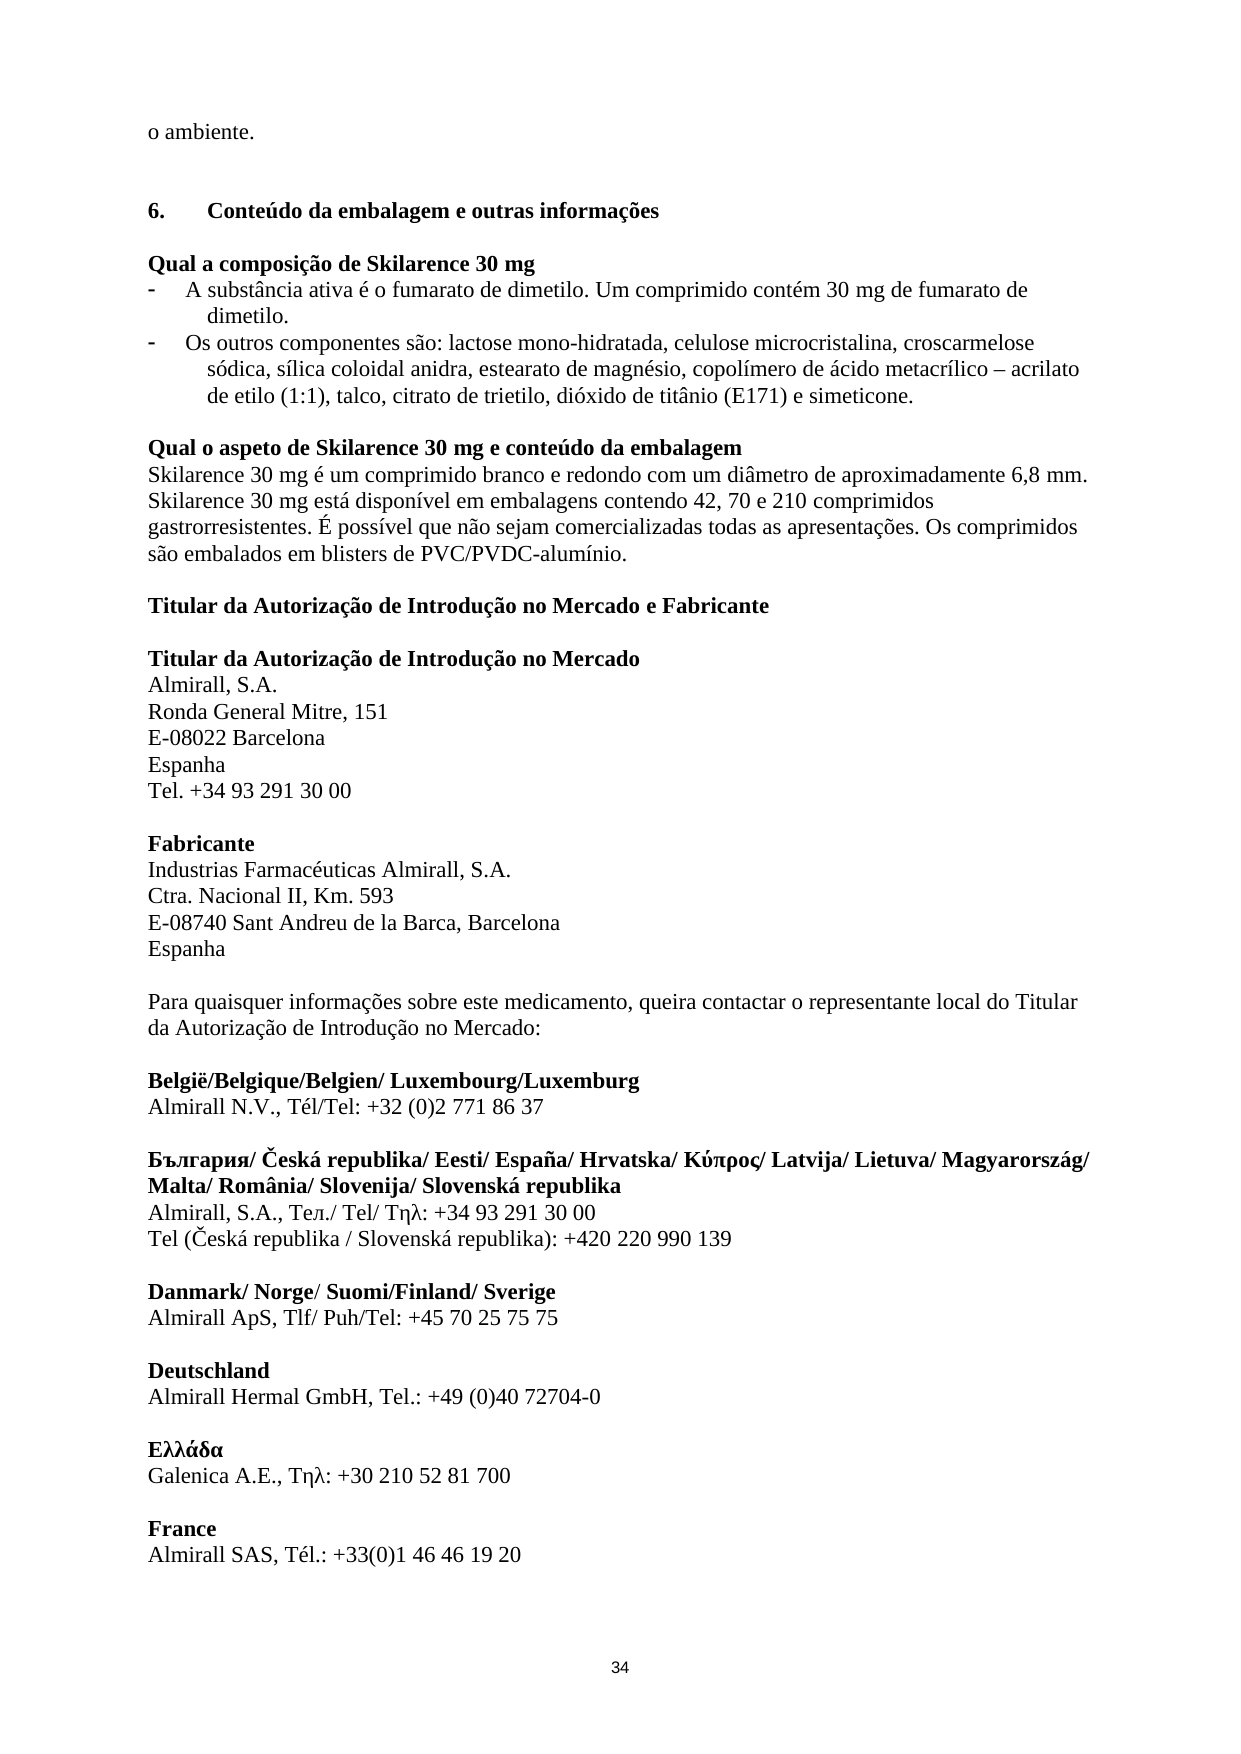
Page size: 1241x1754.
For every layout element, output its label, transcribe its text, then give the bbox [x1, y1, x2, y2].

text Ronda General Mitre, 151 [148, 698, 1092, 724]
text Almirall, S.A. [148, 672, 1092, 698]
text Danmark/ Norge/ Suomi/Finland/ Sverige [148, 1278, 1092, 1304]
text Deutschland [148, 1357, 1092, 1383]
text E-08740 Sant Andreu de la Barca, Barcelona [148, 909, 1092, 935]
text Qual o aspeto de Skilarence 30 mg e conteúdo da embalagem [148, 434, 1092, 461]
list Galenica A.E., Tηλ: +30 210 52 81 700 [148, 1462, 1092, 1488]
text Para quaisquer informações sobre este medicamento, queira contactar o representante local do Titular da Autorização de Introdução no Mercado: [148, 988, 1092, 1041]
list Os outros componentes são: lactose mono-hidratada, celulose microcristalina, croscarmelose sódica, sílica coloidal anidra, estearato de magnésio, copolímero de ácido metacrílico – acrilato de etilo (1:1), talco, citrato de trietilo, dióxido de titânio (E171) e simeticone. [148, 329, 1092, 408]
text Fabricante [148, 830, 1092, 856]
text Titular da Autorização de Introdução no Mercado e Fabricante [148, 592, 1092, 619]
list A substância ativa é o fumarato de dimetilo. Um comprimido contém 30 mg de fumarato de dimetilo. [148, 276, 1092, 329]
text Almirall SAS, Tél.: +33(0)1 46 46 19 20 [148, 1541, 1092, 1568]
text Skilarence 30 mg é um comprimido branco e redondo com um diâmetro de aproximadamente 6,8 mm. [148, 461, 1092, 487]
text България/ Česká republika/ Eesti/ España/ Hrvatska/ Κύπρος/ Latvija/ Lietuva/ Magyarország/ Malta/ România/ Slovenija/ Slovenská republika [148, 1146, 1092, 1199]
text Skilarence 30 mg está disponível em embalagens contendo 42, 70 e 210 comprimidos gastrorresistentes. É possível que não sejam comercializadas todas as apresentações. Os comprimidos são embalados em blisters de PVC/PVDC-alumínio. [148, 487, 1092, 566]
text Qual a composição de Skilarence 30 mg [148, 250, 1092, 276]
text E-08022 Barcelona [148, 724, 1092, 751]
text France [148, 1515, 1092, 1541]
text België/Belgique/Belgien/ Luxembourg/Luxemburg [148, 1067, 1092, 1093]
text Tel (Česká republika / Slovenská republika): +420 220 990 139 [148, 1225, 1092, 1251]
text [148, 118, 1092, 144]
list Ελλάδα [148, 1436, 1092, 1462]
text Almirall Hermal GmbH, Tel.: +49 (0)40 72704-0 [148, 1383, 1092, 1409]
text Espanha [148, 751, 1092, 777]
text Tel. +34 93 291 30 00 [148, 777, 1092, 803]
text Ctra. Nacional II, Km. 593 [148, 882, 1092, 909]
text Espanha [148, 935, 1092, 961]
text Titular da Autorização de Introdução no Mercado [148, 645, 1092, 672]
text Almirall N.V., Tél/Tel: +32 (0)2 771 86 37 [148, 1093, 1092, 1119]
text Industrias Farmacéuticas Almirall, S.A. [148, 856, 1092, 882]
text 6. Conteúdo da embalagem e outras informações [148, 197, 1092, 223]
text Almirall ApS, Tlf/ Puh/Tel: +45 70 25 75 75 [148, 1304, 1092, 1330]
text Almirall, S.A., Teл./ Tel/ Τηλ: +34 93 291 30 00 [148, 1199, 1092, 1225]
